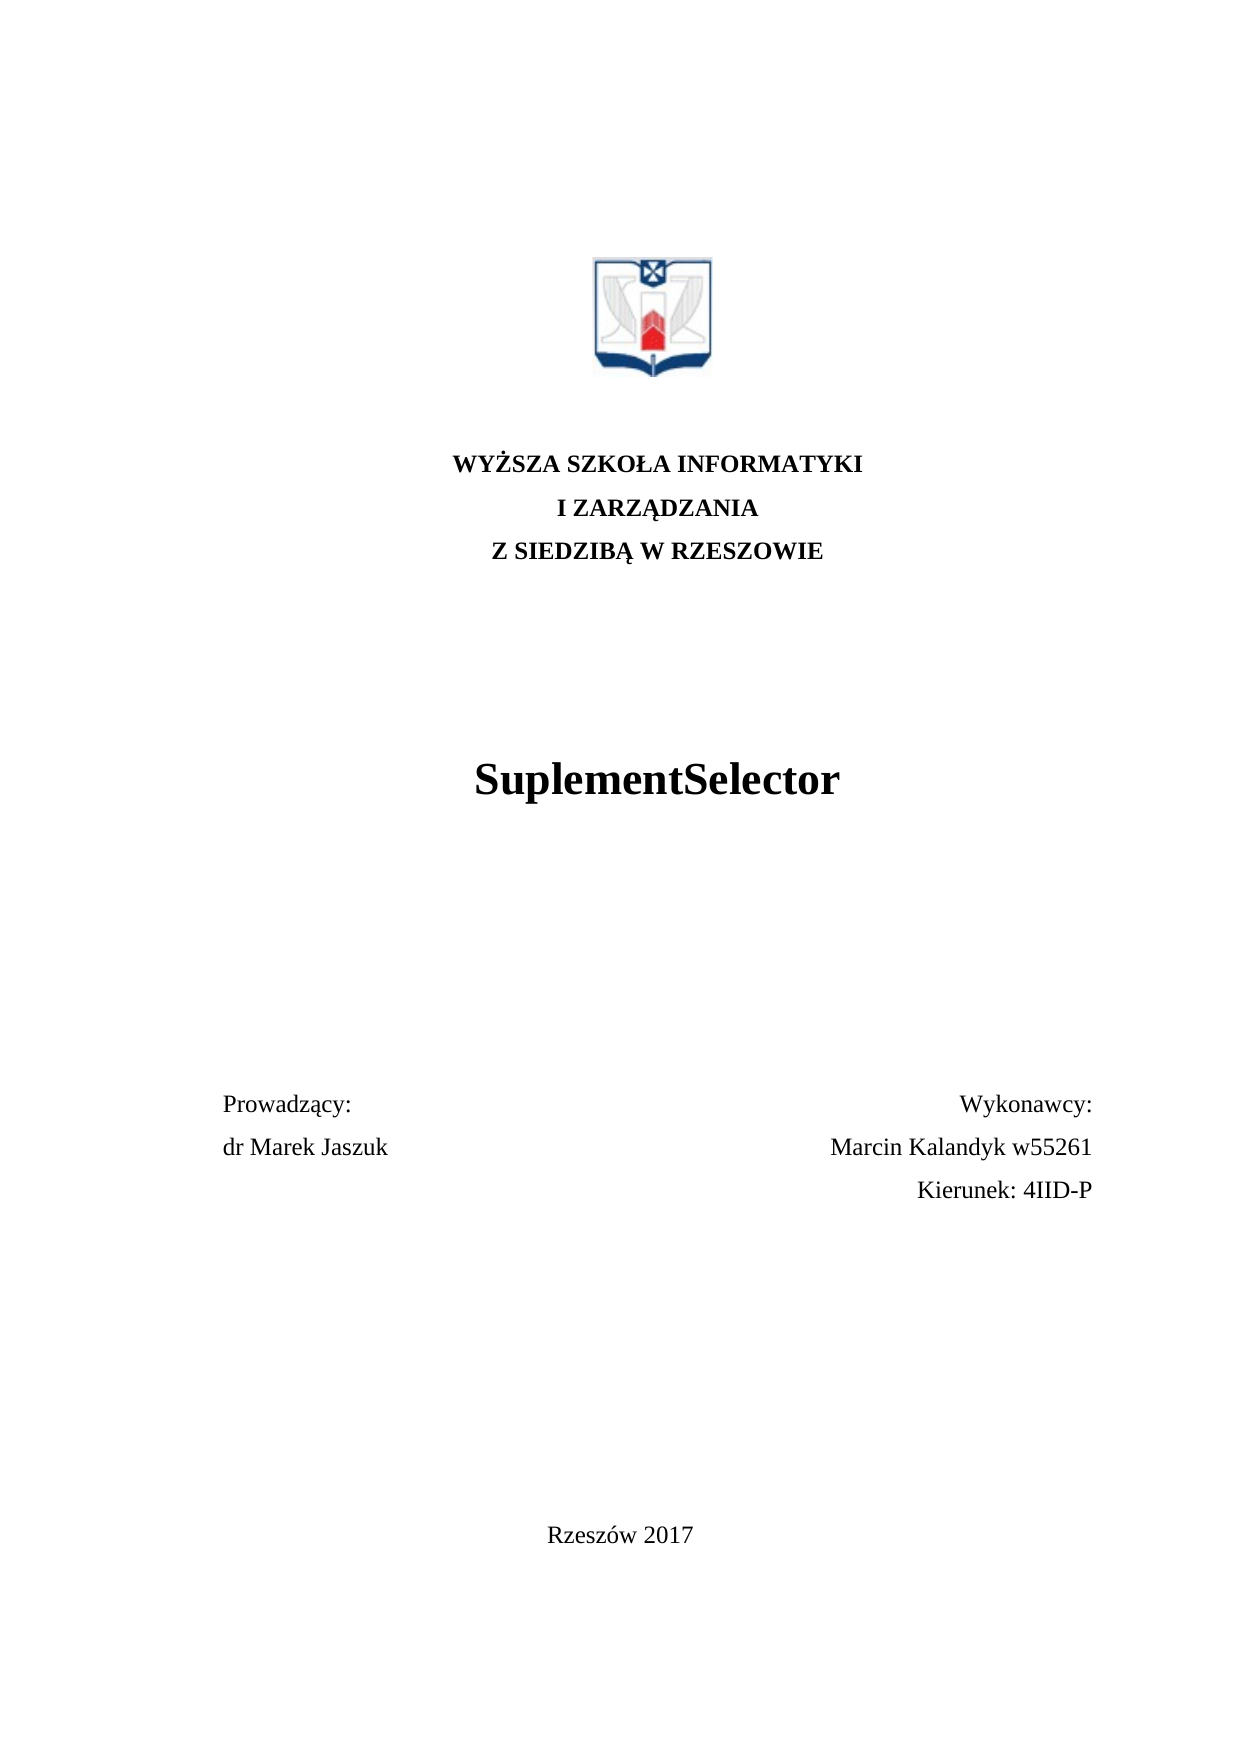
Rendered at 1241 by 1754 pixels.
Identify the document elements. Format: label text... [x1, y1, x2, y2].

list WYŻSZA SZKOŁA INFORMATYKI [223, 449, 1093, 478]
list SuplementSelector [223, 751, 1093, 804]
list dr Marek Jaszuk Marcin Kalandyk w55261 [223, 1132, 1093, 1161]
list Prowadzący: Wykonawcy: [223, 1089, 1093, 1118]
text Rzeszów 2017 [148, 1520, 1093, 1549]
list Kierunek: 4IID-P [223, 1175, 1093, 1204]
list I ZARZĄDZANIA [223, 493, 1093, 521]
list Z SIEDZIBĄ W RZESZOWIE [223, 536, 1093, 564]
picture [592, 257, 713, 377]
